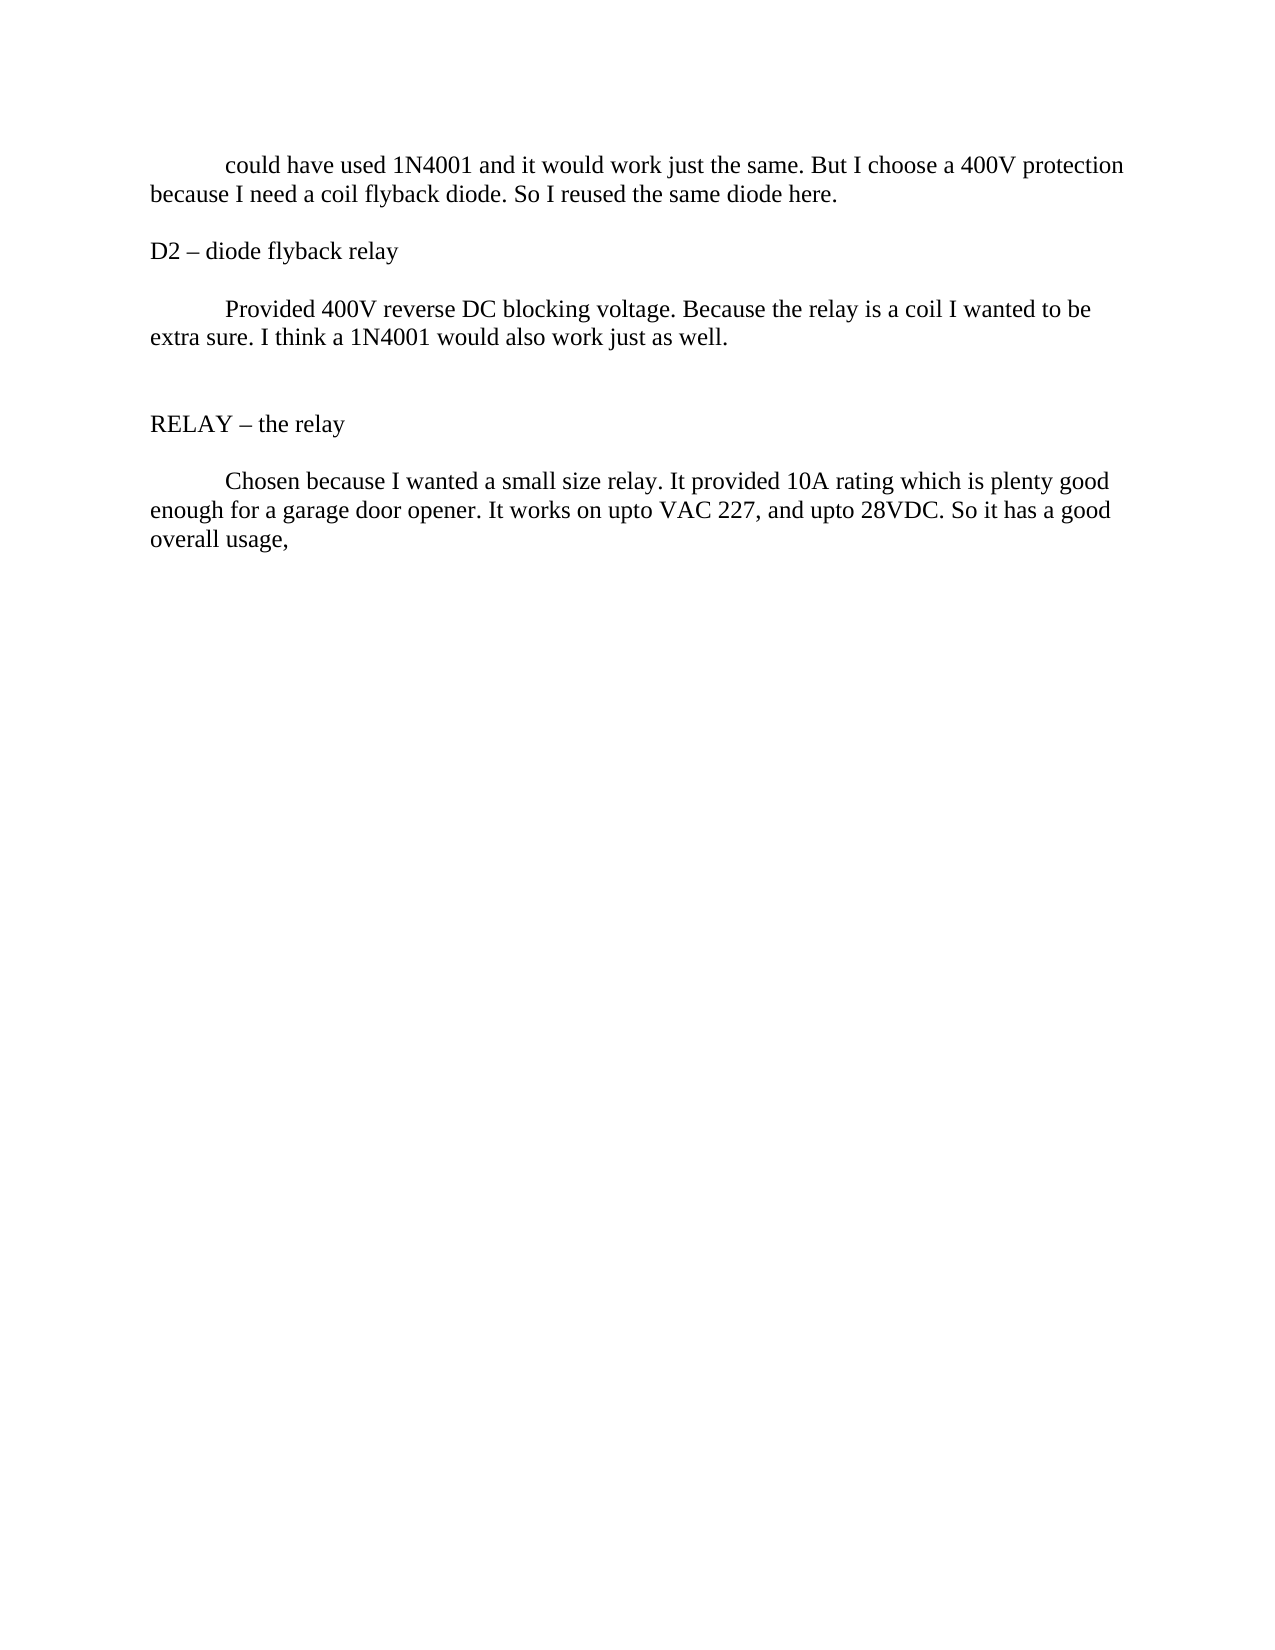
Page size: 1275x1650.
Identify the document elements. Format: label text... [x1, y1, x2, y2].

text Chosen because I wanted a small size relay. It provided 10A rating which is plenty good enough for a garage door opener. It works on upto VAC 227, and upto 28VDC. So it has a good overall usage, [150, 466, 1125, 552]
text Provided 400V reverse DC blocking voltage. Because the relay is a coil I wanted to be extra sure. I think a 1N4001 would also work just as well. [150, 294, 1125, 351]
text RELAY – the relay [150, 409, 1125, 437]
text D2 – diode flyback relay [150, 236, 1125, 265]
